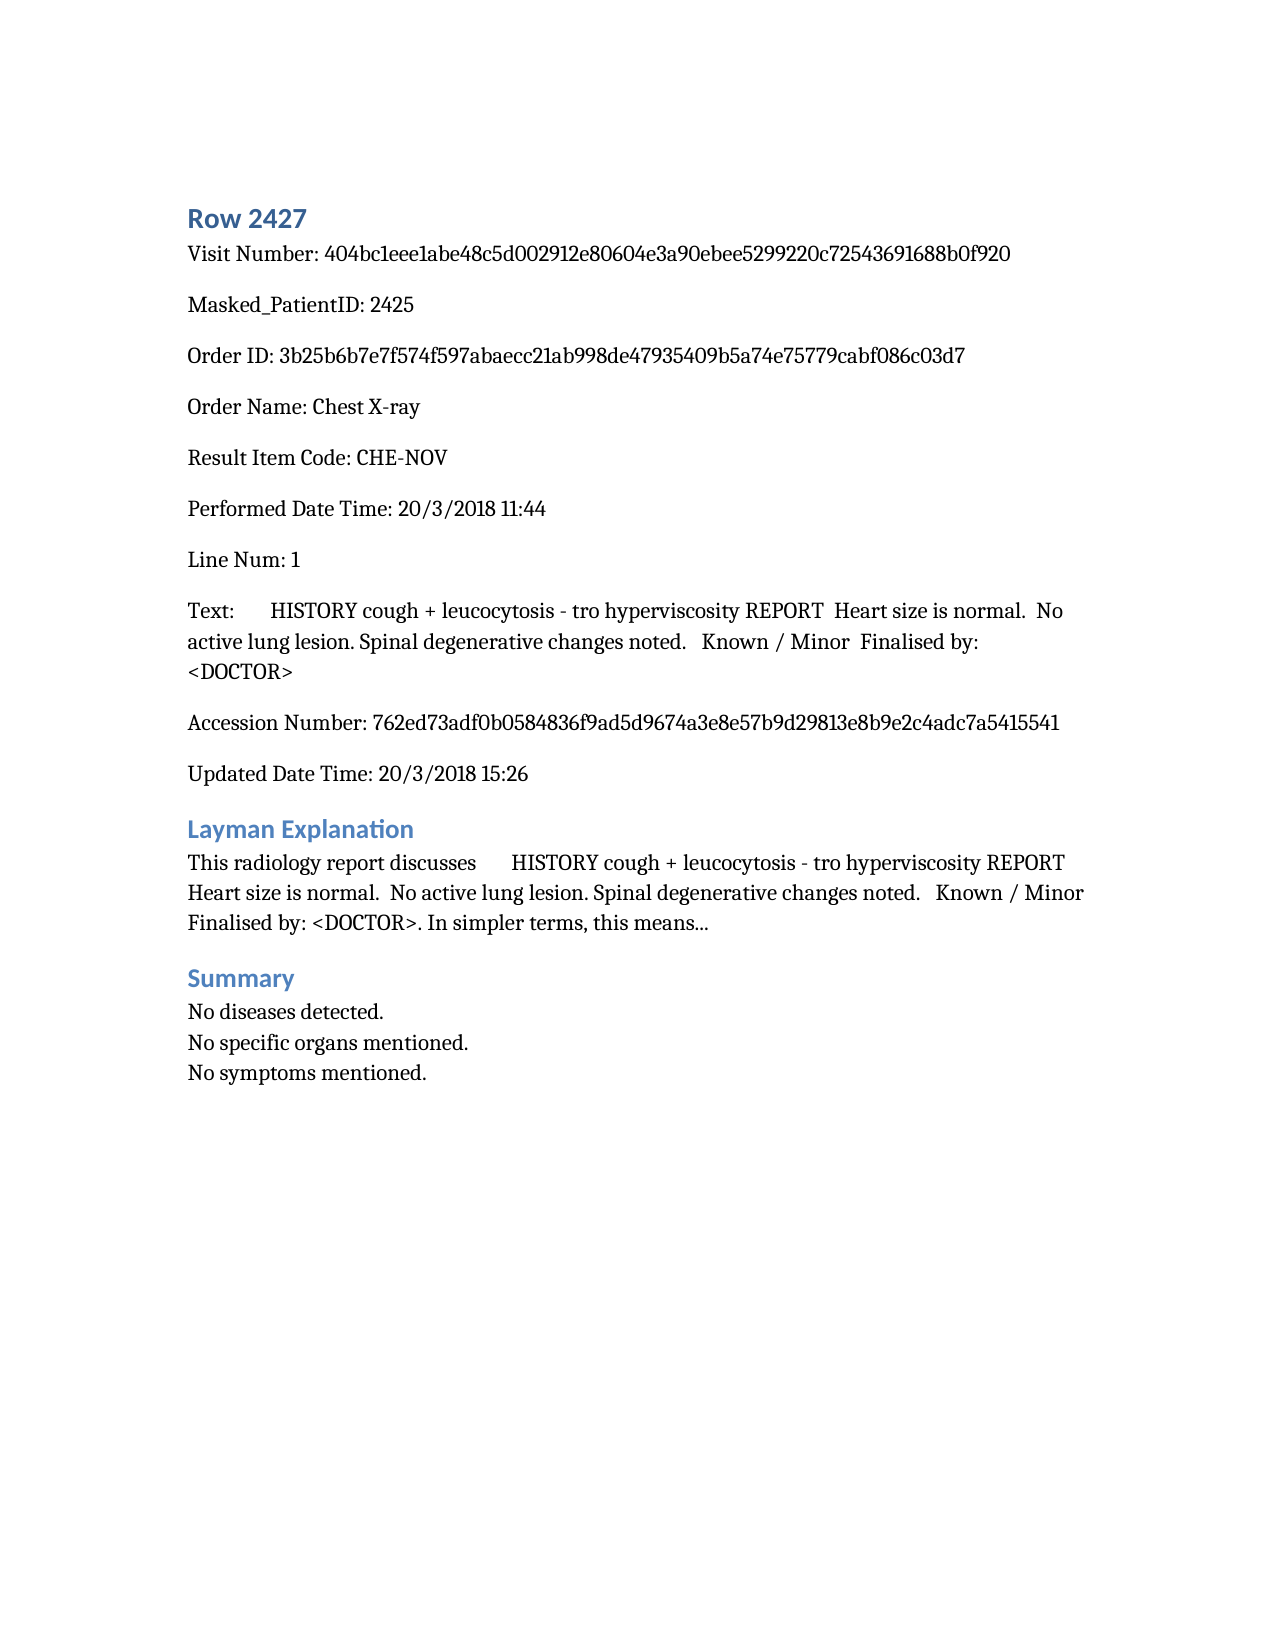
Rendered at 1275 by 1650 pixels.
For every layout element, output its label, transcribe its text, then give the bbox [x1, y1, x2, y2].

text Performed Date Time: 20/3/2018 11:44 [187, 496, 1087, 522]
subtitle Layman Explanation [187, 812, 1087, 845]
text No diseases detected. No specific organs mentioned. No symptoms mentioned. [187, 999, 1087, 1086]
subtitle Row 2427 [187, 200, 1087, 236]
text Result Item Code: CHE-NOV [187, 445, 1087, 471]
text Text: HISTORY cough + leucocytosis - tro hyperviscosity REPORT Heart size is normal. No active lung lesion. Spinal degenerative changes noted. Known / Minor Finalised by: <DOCTOR> [187, 598, 1087, 685]
subtitle Summary [187, 961, 1087, 994]
text Accession Number: 762ed73adf0b0584836f9ad5d9674a3e8e57b9d29813e8b9e2c4adc7a5415541 [187, 710, 1087, 736]
text Order ID: 3b25b6b7e7f574f597abaecc21ab998de47935409b5a74e75779cabf086c03d7 [187, 343, 1087, 369]
text Masked_PatientID: 2425 [187, 292, 1087, 318]
text Visit Number: 404bc1eee1abe48c5d002912e80604e3a90ebee5299220c72543691688b0f920 [187, 241, 1087, 267]
text Updated Date Time: 20/3/2018 15:26 [187, 761, 1087, 787]
text Line Num: 1 [187, 547, 1087, 573]
text This radiology report discusses HISTORY cough + leucocytosis - tro hyperviscosity REPORT Heart size is normal. No active lung lesion. Spinal degenerative changes noted. Known / Minor Finalised by: <DOCTOR>. In simpler terms, this means... [187, 850, 1087, 936]
text Order Name: Chest X-ray [187, 394, 1087, 420]
